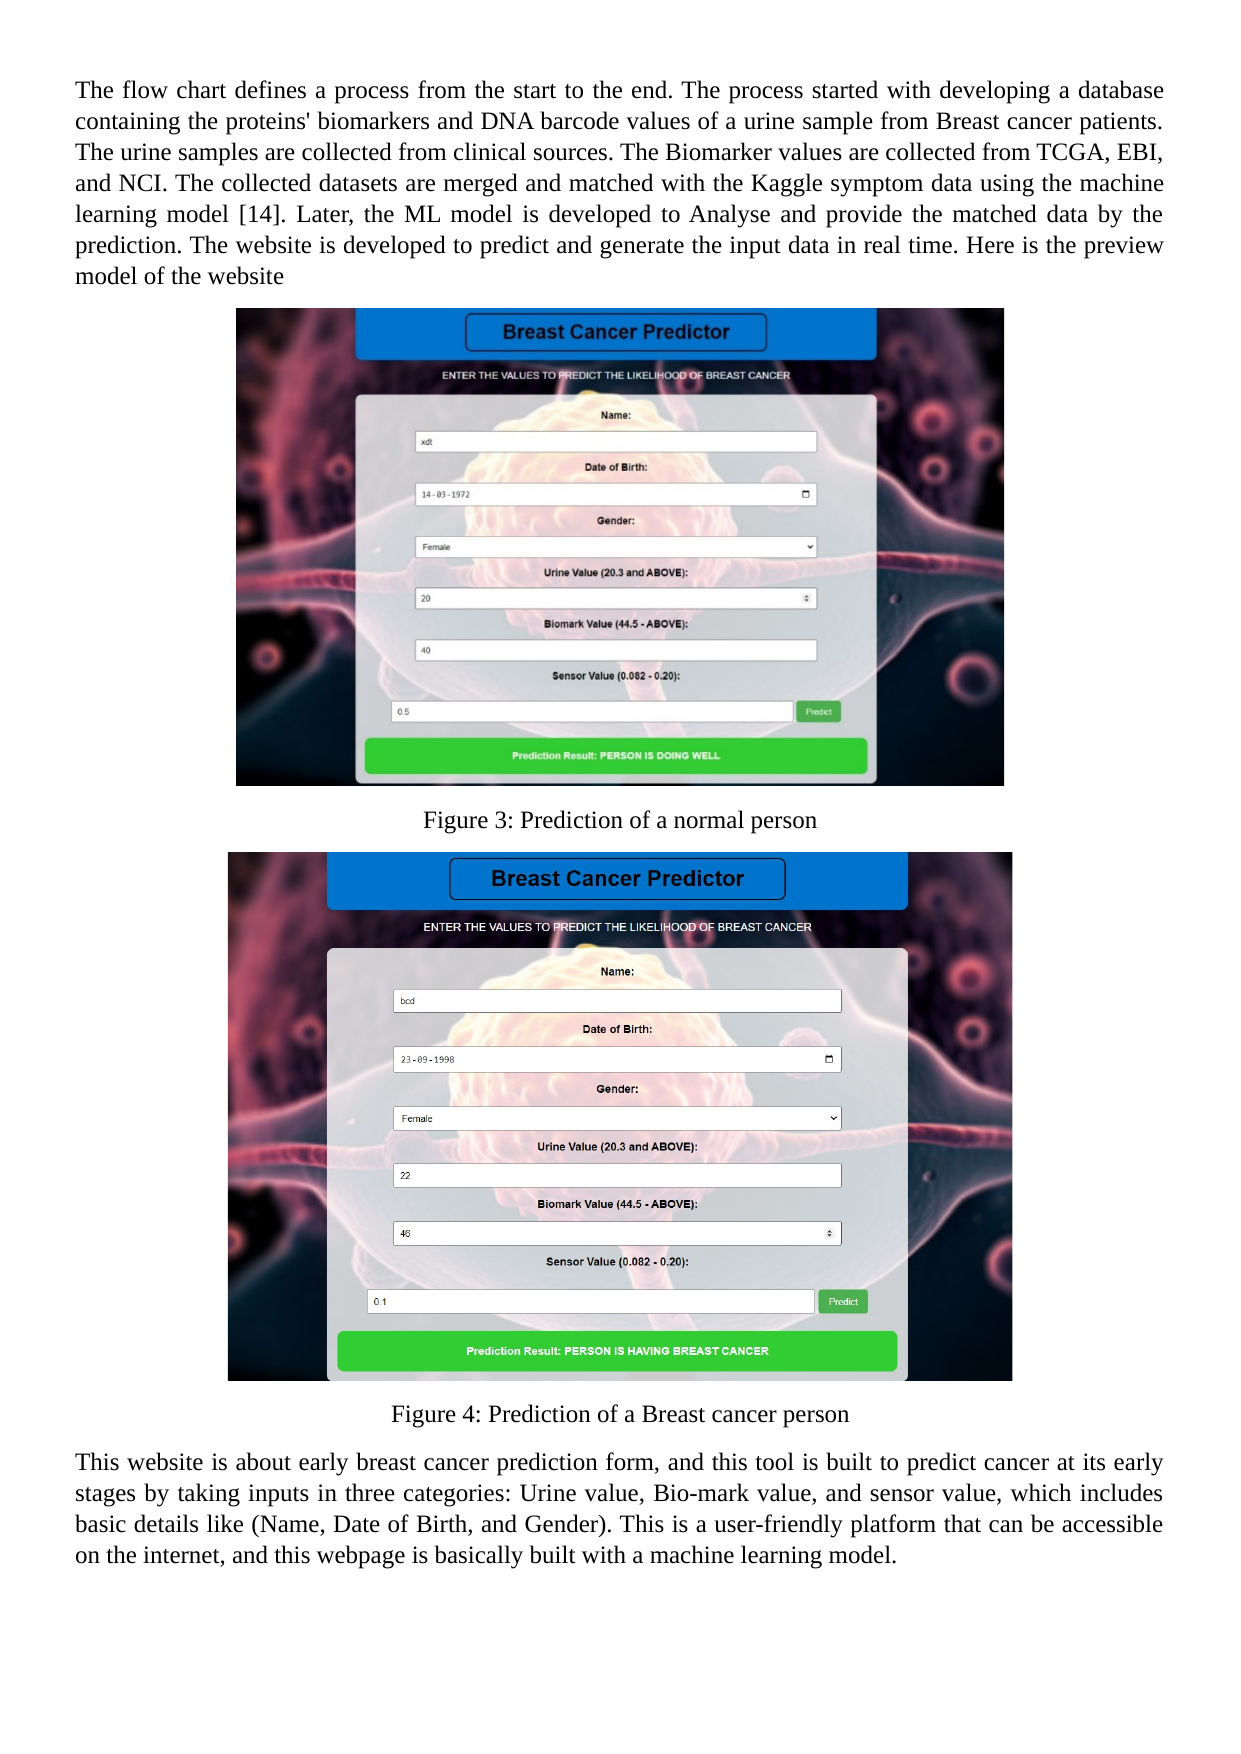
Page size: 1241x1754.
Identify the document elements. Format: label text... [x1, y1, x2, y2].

picture [227, 852, 1013, 1381]
text Figure 3: Prediction of a normal person [75, 805, 1165, 834]
picture [236, 308, 1005, 786]
text This website is about early breast cancer prediction form, and this tool is built to predict cancer at its early stages by taking inputs in three categories: Urine value, Bio-mark value, and sensor value, which includes basic details like (Name, Date of Birth, and Gender). This is a user-friendly platform that can be accessible on the internet, and this webpage is basically built with a machine learning model. [75, 1447, 1165, 1569]
text Figure 4: Prediction of a Breast cancer person [75, 1399, 1165, 1428]
